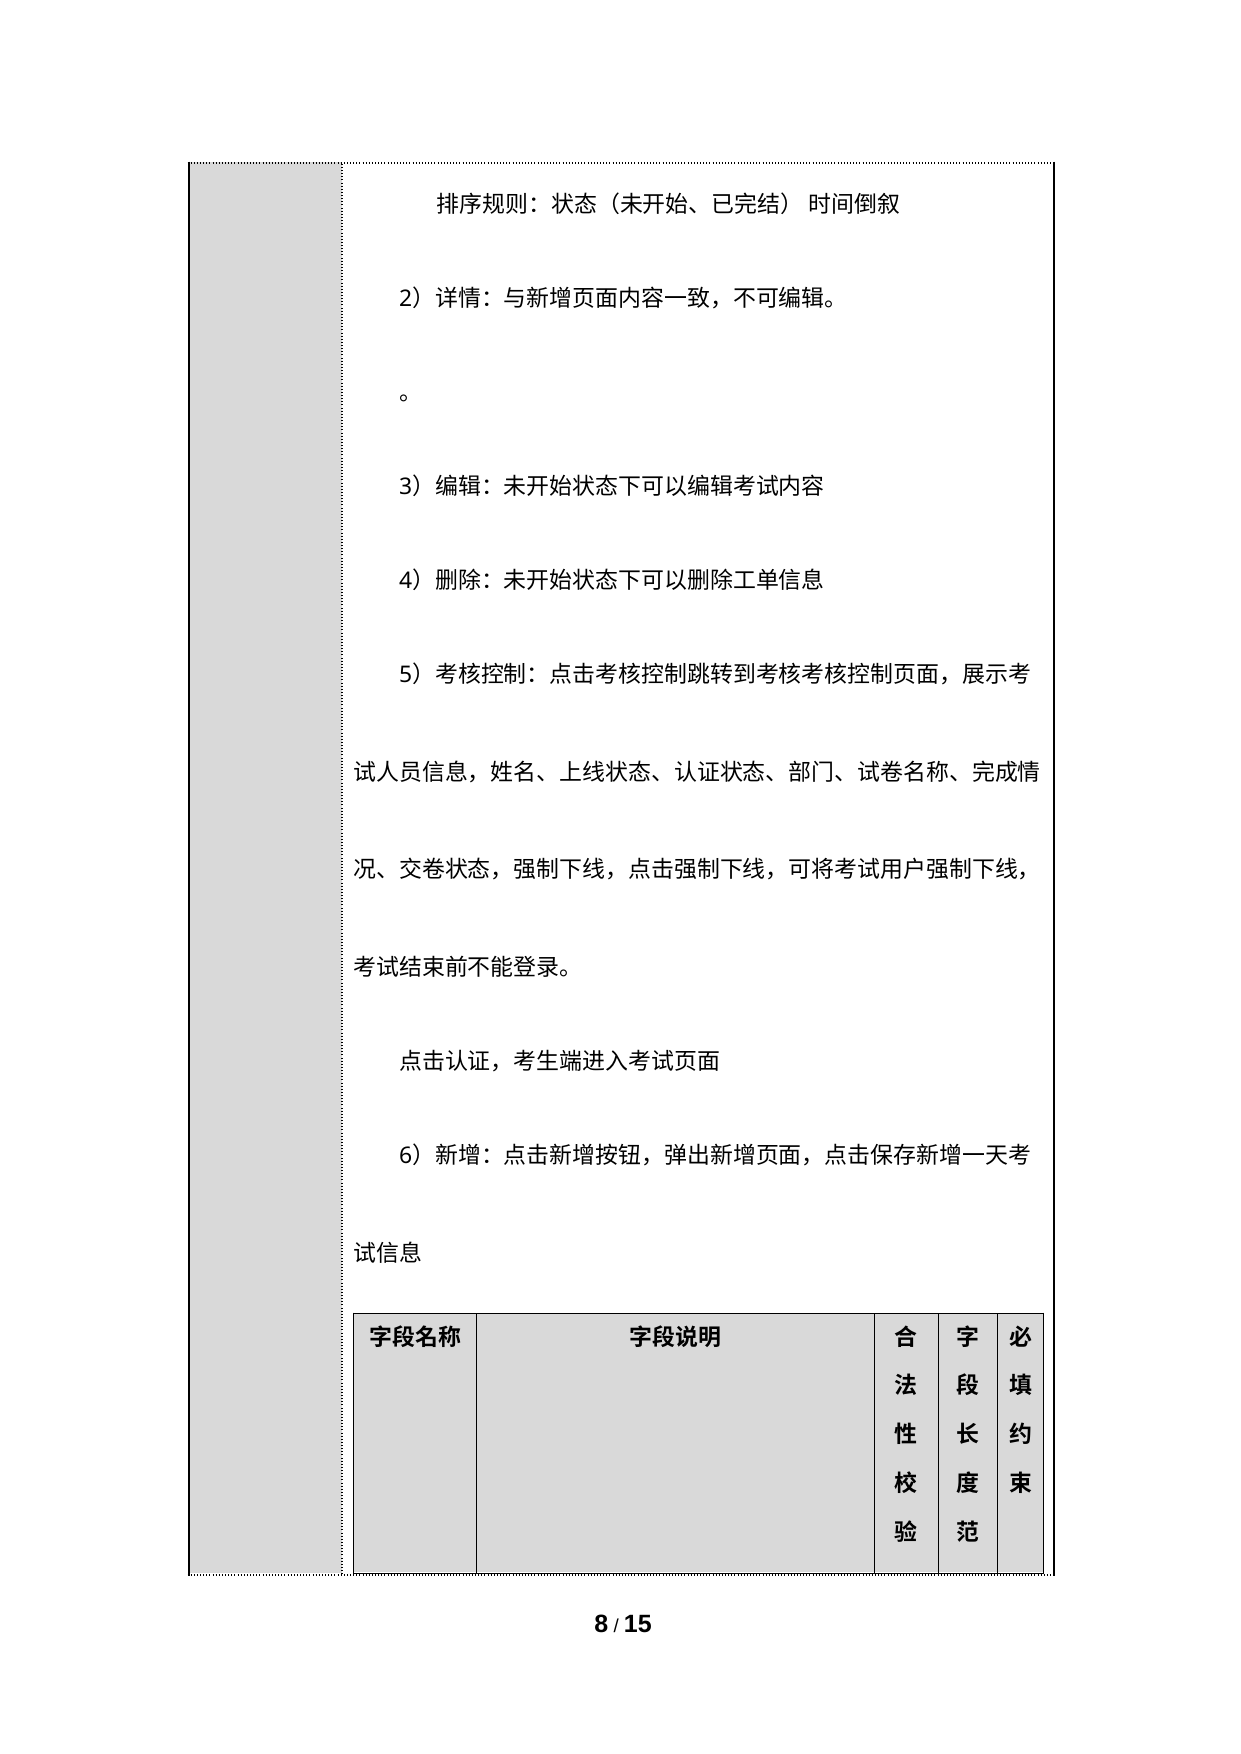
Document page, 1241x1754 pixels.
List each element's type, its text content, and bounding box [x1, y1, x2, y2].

table_cell 处理过程 [190, 162, 342, 1573]
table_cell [342, 162, 1053, 1573]
